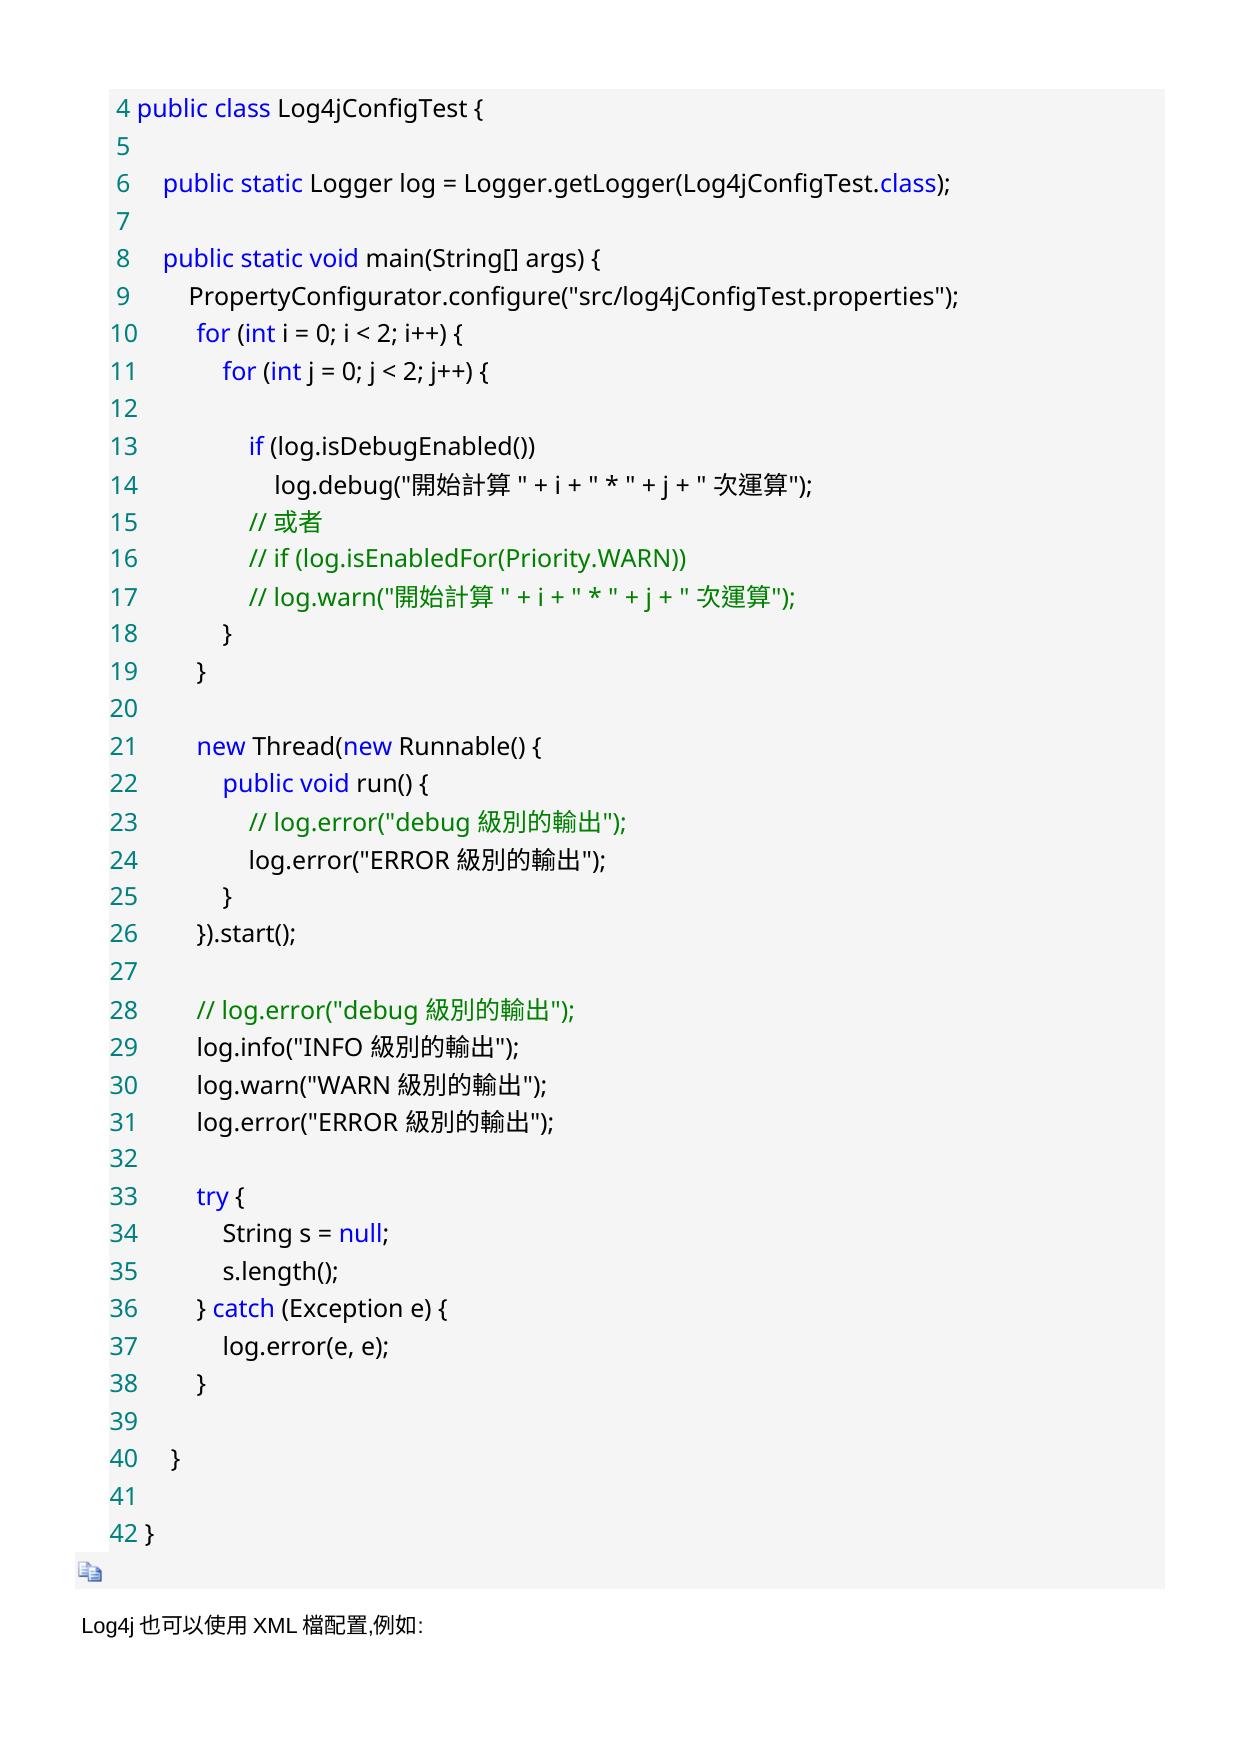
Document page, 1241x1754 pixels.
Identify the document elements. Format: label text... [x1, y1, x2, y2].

text 38 } [109, 1364, 1165, 1402]
text 18 } [109, 614, 1165, 652]
text 26 }).start(); [109, 914, 1165, 952]
text 29 log.info("INFO 級別的輸出"); [109, 1027, 1165, 1064]
text 42 } [109, 1514, 1165, 1552]
text 41 [109, 1477, 1165, 1514]
text 8 public static void main(String[] args) { [109, 239, 1165, 277]
text Log4j也可以使用XML檔配置,例如: [75, 1605, 1165, 1643]
text 6 public static Logger log = Logger.getLogger(Log4jConfigTest.class); [109, 164, 1165, 202]
text 16 // if (log.isEnabledFor(Priority.WARN)) [109, 539, 1165, 577]
text 34 String s = null; [109, 1214, 1165, 1252]
text 13 if (log.isDebugEnabled()) [109, 427, 1165, 464]
picture [75, 1555, 107, 1587]
text 12 [109, 389, 1165, 427]
text 35 s.length(); [109, 1252, 1165, 1289]
text 31 log.error("ERROR 級別的輸出"); [109, 1102, 1165, 1139]
text 37 log.error(e, e); [109, 1327, 1165, 1364]
text 27 [109, 952, 1165, 989]
text 21 new Thread(new Runnable() { [109, 727, 1165, 764]
text 28 // log.error("debug 級別的輸出"); [109, 989, 1165, 1027]
text 39 [109, 1402, 1165, 1439]
text 33 try { [109, 1177, 1165, 1214]
text 22 public void run() { [109, 764, 1165, 802]
text 7 [109, 202, 1165, 239]
text 20 [109, 689, 1165, 727]
text 30 log.warn("WARN 級別的輸出"); [109, 1064, 1165, 1102]
text 24 log.error("ERROR 級別的輸出"); [109, 839, 1165, 877]
text 10 for (int i = 0; i < 2; i++) { [109, 314, 1165, 352]
text 9 PropertyConfigurator.configure("src/log4jConfigTest.properties"); [109, 277, 1165, 314]
text 32 [109, 1139, 1165, 1177]
text 36 } catch (Exception e) { [109, 1289, 1165, 1327]
text 15 // 或者 [109, 502, 1165, 539]
text 19 } [109, 652, 1165, 689]
text 14 log.debug("開始計算 " + i + " * " + j + " 次運算"); [109, 464, 1165, 502]
text 23 // log.error("debug 級別的輸出"); [109, 802, 1165, 839]
text 11 for (int j = 0; j < 2; j++) { [109, 352, 1165, 389]
text 5 [109, 127, 1165, 164]
text 25 } [109, 877, 1165, 914]
text 17 // log.warn("開始計算 " + i + " * " + j + " 次運算"); [109, 577, 1165, 614]
text 40 } [109, 1439, 1165, 1477]
text 4 public class Log4jConfigTest { [109, 89, 1165, 127]
